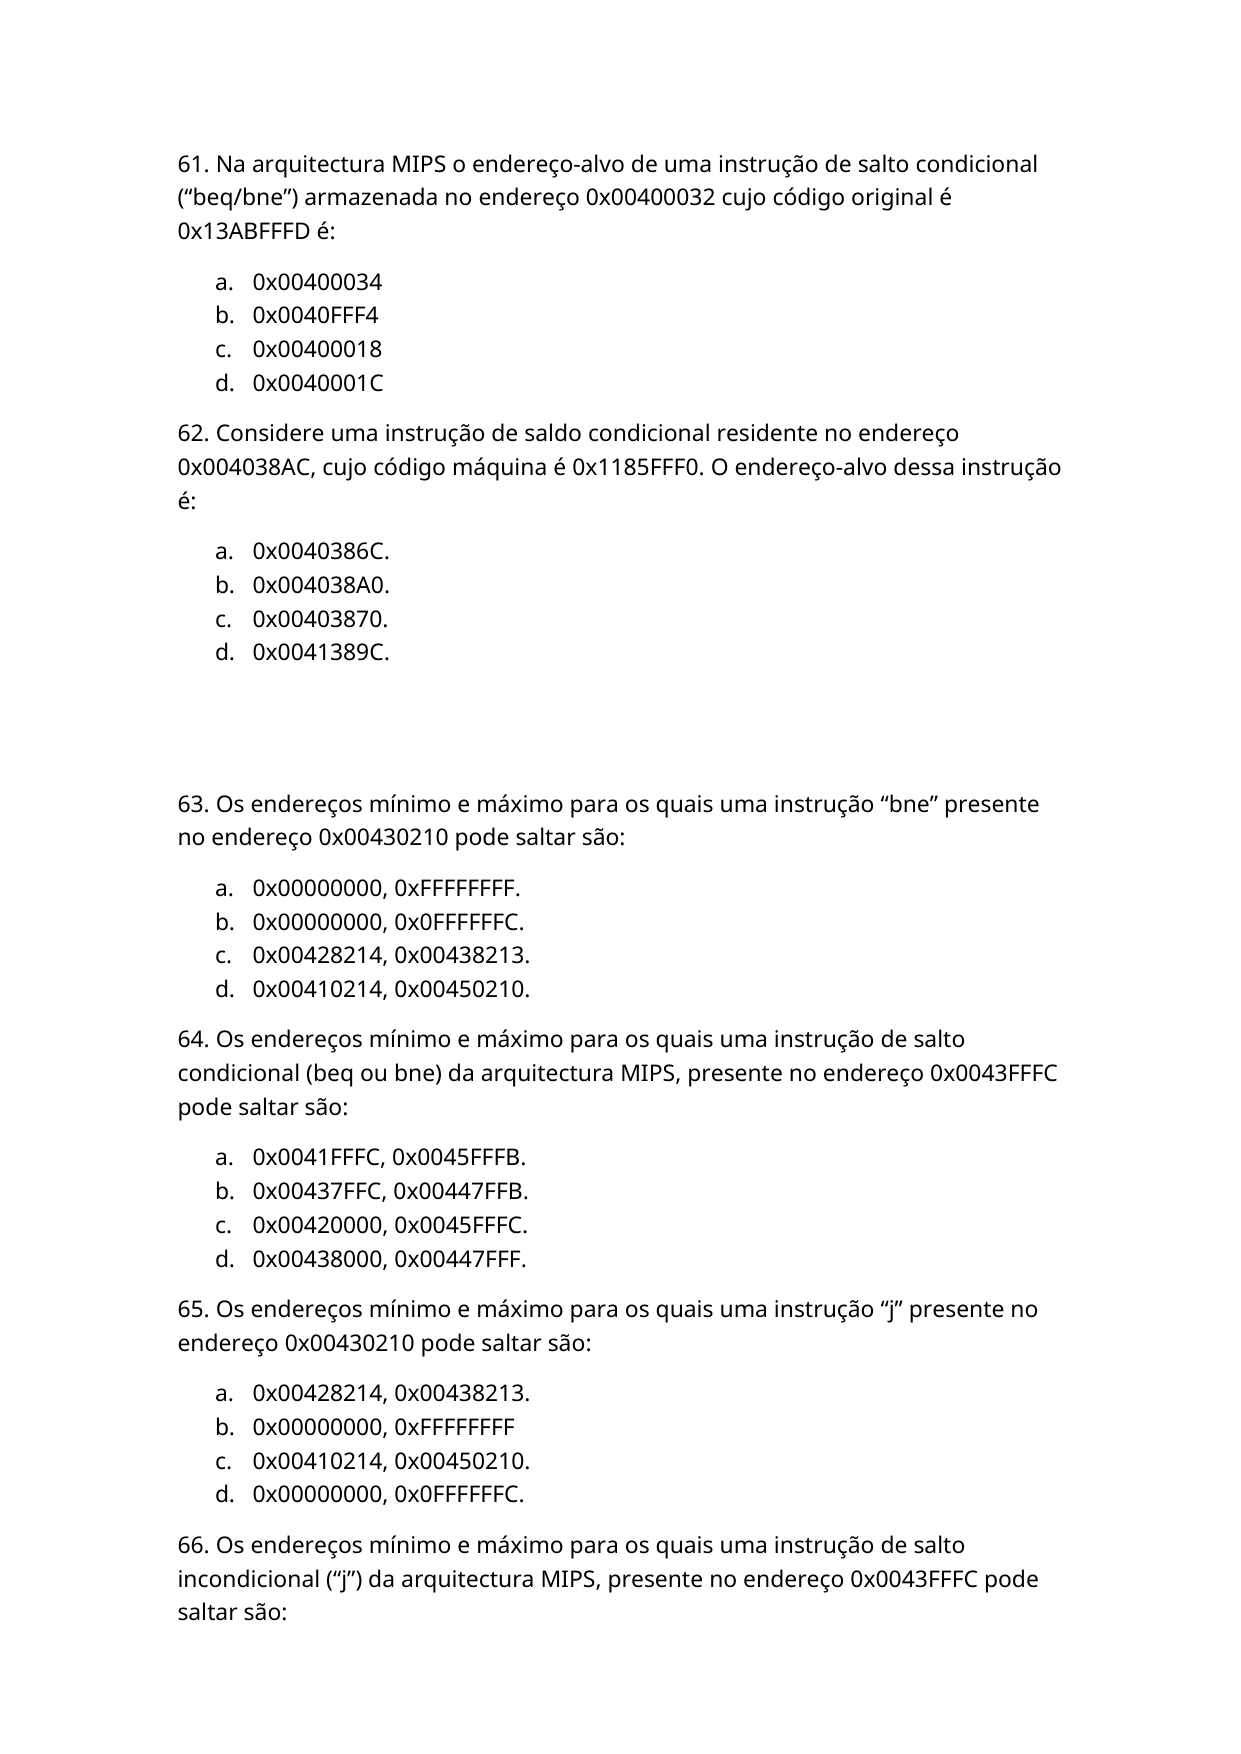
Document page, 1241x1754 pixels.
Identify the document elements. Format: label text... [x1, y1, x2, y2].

list 0x0041389C. [215, 636, 1063, 668]
list 0x00437FFC, 0x00447FFB. [215, 1175, 1063, 1206]
list 0x0040386C. [215, 535, 1063, 566]
list 0x00000000, 0x0FFFFFFC. [215, 906, 1063, 937]
text 64. Os endereços mínimo e máximo para os quais uma instrução de salto condicional (beq ou bne) da arquitectura MIPS, presente no endereço 0x0043FFFC pode saltar são: [177, 1023, 1063, 1122]
list 0x00410214, 0x00450210. [215, 973, 1063, 1004]
list 0x00000000, 0xFFFFFFFF. [215, 872, 1063, 903]
list 0x00410214, 0x00450210. [215, 1445, 1063, 1476]
list 0x00400018 [215, 333, 1063, 364]
list 0x00428214, 0x00438213. [215, 939, 1063, 971]
list 0x0041FFFC, 0x0045FFFB. [215, 1141, 1063, 1173]
text 66. Os endereços mínimo e máximo para os quais uma instrução de salto incondicional (“j”) da arquitectura MIPS, presente no endereço 0x0043FFFC pode saltar são: [177, 1529, 1063, 1628]
list 0x004038A0. [215, 569, 1063, 600]
text 65. Os endereços mínimo e máximo para os quais uma instrução “j” presente no endereço 0x00430210 pode saltar são: [177, 1293, 1063, 1358]
list 0x0040001C [215, 367, 1063, 398]
list 0x00438000, 0x00447FFF. [215, 1243, 1063, 1274]
list 0x00400034 [215, 266, 1063, 297]
text 61. Na arquitectura MIPS o endereço-alvo de uma instrução de salto condicional (“beq/bne”) armazenada no endereço 0x00400032 cujo código original é 0x13ABFFFD é: [177, 148, 1063, 246]
list 0x00428214, 0x00438213. [215, 1377, 1063, 1408]
list 0x00000000, 0xFFFFFFFF [215, 1411, 1063, 1442]
list 0x00420000, 0x0045FFFC. [215, 1209, 1063, 1240]
text 63. Os endereços mínimo e máximo para os quais uma instrução “bne” presente no endereço 0x00430210 pode saltar são: [177, 788, 1063, 853]
list 0x00403870. [215, 603, 1063, 634]
list 0x00000000, 0x0FFFFFFC. [215, 1478, 1063, 1510]
list 0x0040FFF4 [215, 299, 1063, 331]
text 62. Considere uma instrução de saldo condicional residente no endereço 0x004038AC, cujo código máquina é 0x1185FFF0. O endereço-alvo dessa instrução é: [177, 417, 1063, 516]
